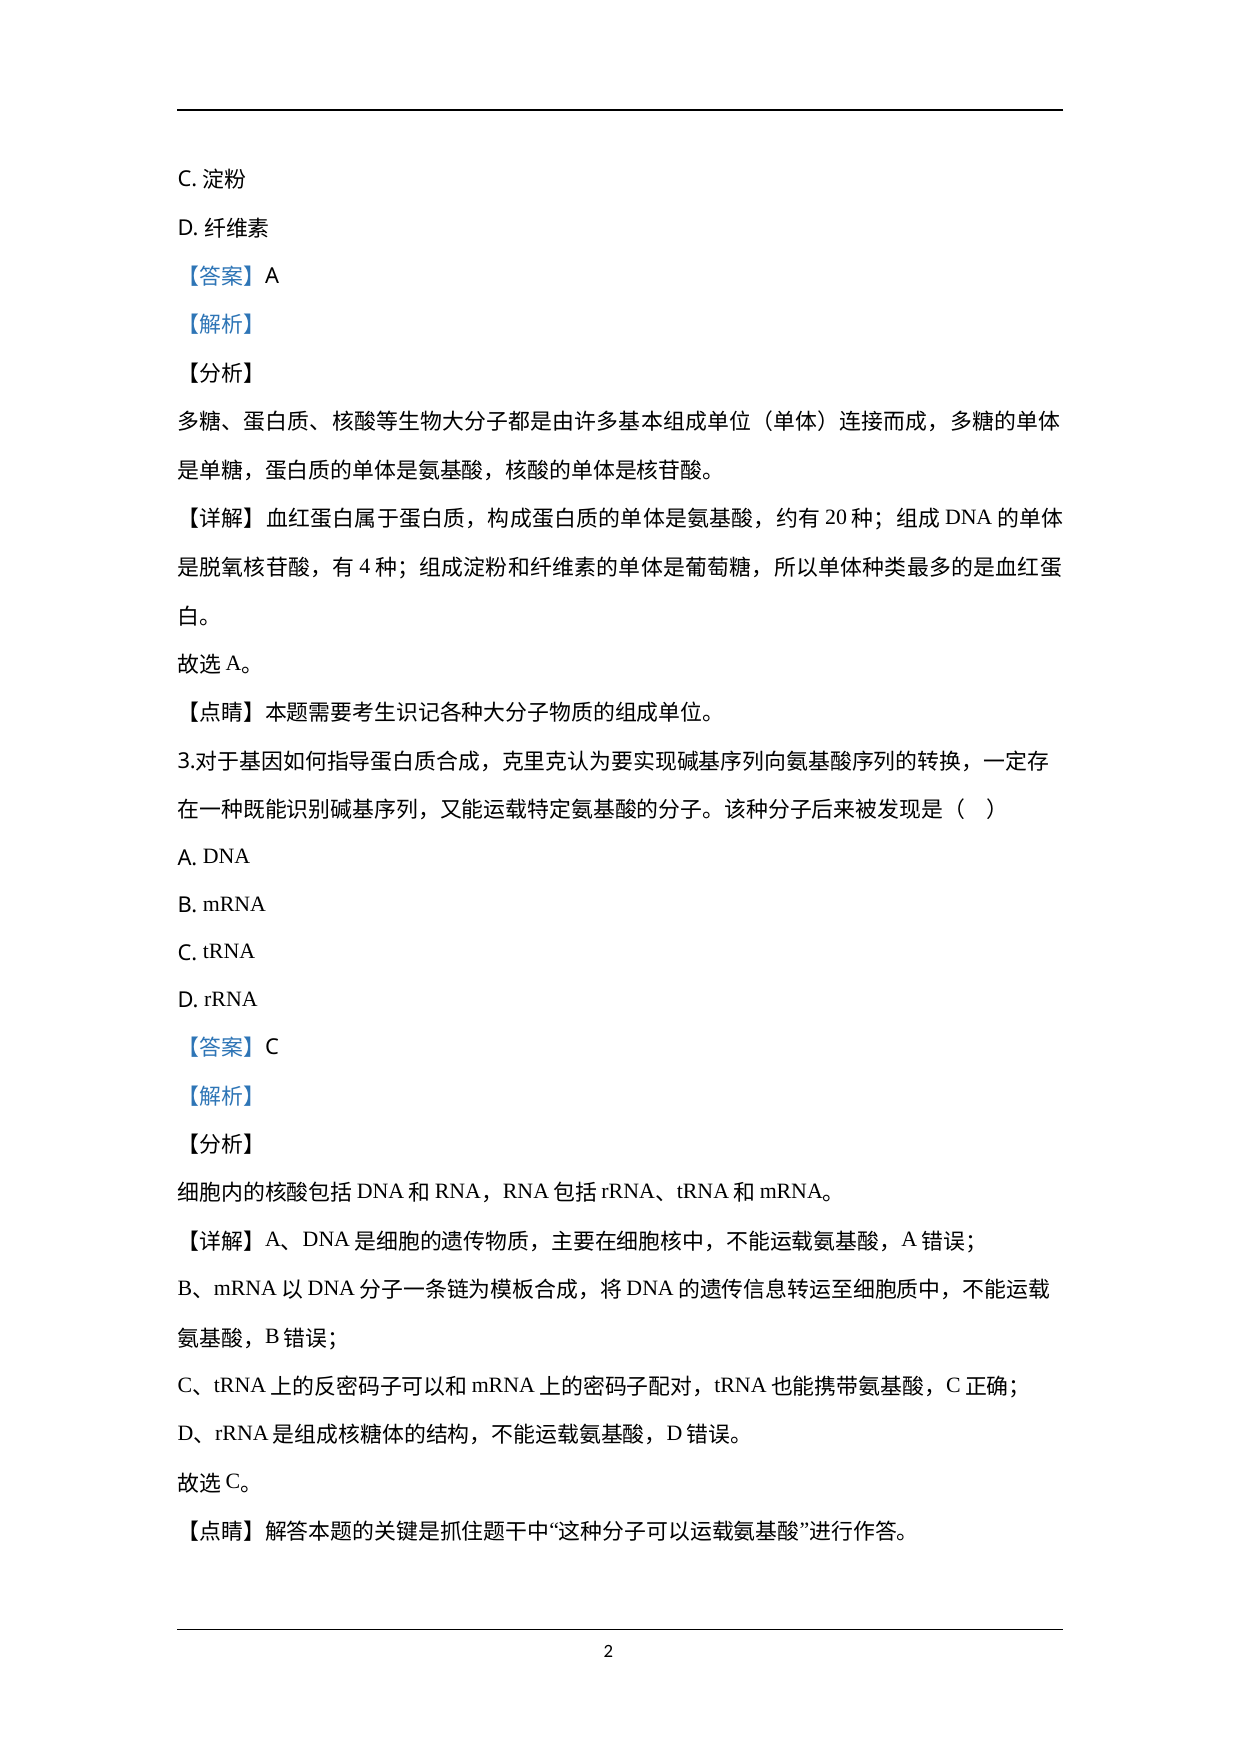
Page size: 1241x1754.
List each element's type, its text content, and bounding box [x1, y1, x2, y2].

text 故选C。 [177, 1465, 1063, 1498]
text 【详解】血红蛋白属于蛋白质，构成蛋白质的单体是氨基酸，约有20种；组成DNA的单体是脱氧核苷酸，有4种；组成淀粉和纤维素的单体是葡萄糖，所以单体种类最多的是血红蛋白。 [177, 501, 1063, 631]
text 细胞内的核酸包括DNA和RNA，RNA包括rRNA、tRNA和mRNA。 [177, 1175, 1063, 1207]
text B、mRNA以DNA分子一条链为模板合成，将DNA的遗传信息转运至细胞质中，不能运载氨基酸，B错误； [177, 1272, 1063, 1353]
text 故选A。 [177, 647, 1063, 679]
text D. rRNA [177, 982, 1063, 1015]
text 【分析】 [177, 355, 1063, 388]
text 【点睛】本题需要考生识记各种大分子物质的组成单位。 [177, 695, 1063, 727]
text D. 纤维素 [177, 210, 1063, 243]
text D、rRNA是组成核糖体的结构，不能运载氨基酸，D错误。 [177, 1417, 1063, 1449]
text 3.对于基因如何指导蛋白质合成，克里克认为要实现碱基序列向氨基酸序列的转换，一定存在一种既能识别碱基序列，又能运载特定氨基酸的分子。该种分子后来被发现是（ ） [177, 743, 1063, 824]
text 【解析】 [177, 1078, 1063, 1111]
text 【详解】A、DNA是细胞的遗传物质，主要在细胞核中，不能运载氨基酸，A错误； [177, 1223, 1063, 1256]
text 【解析】 [177, 307, 1063, 339]
text 【答案】A [177, 259, 1063, 291]
text C. 淀粉 [177, 162, 1063, 194]
text B. mRNA [177, 888, 1063, 920]
text 多糖、蛋白质、核酸等生物大分子都是由许多基本组成单位（单体）连接而成，多糖的单体是单糖，蛋白质的单体是氨基酸，核酸的单体是核苷酸。 [177, 404, 1063, 485]
text A. DNA [177, 840, 1063, 873]
text C、tRNA上的反密码子可以和mRNA上的密码子配对，tRNA也能携带氨基酸，C正确； [177, 1369, 1063, 1401]
text 【答案】C [177, 1030, 1063, 1062]
text 【点睛】解答本题的关键是抓住题干中“这种分子可以运载氨基酸”进行作答。 [177, 1514, 1063, 1546]
text 【分析】 [177, 1127, 1063, 1159]
text C. tRNA [177, 935, 1063, 968]
